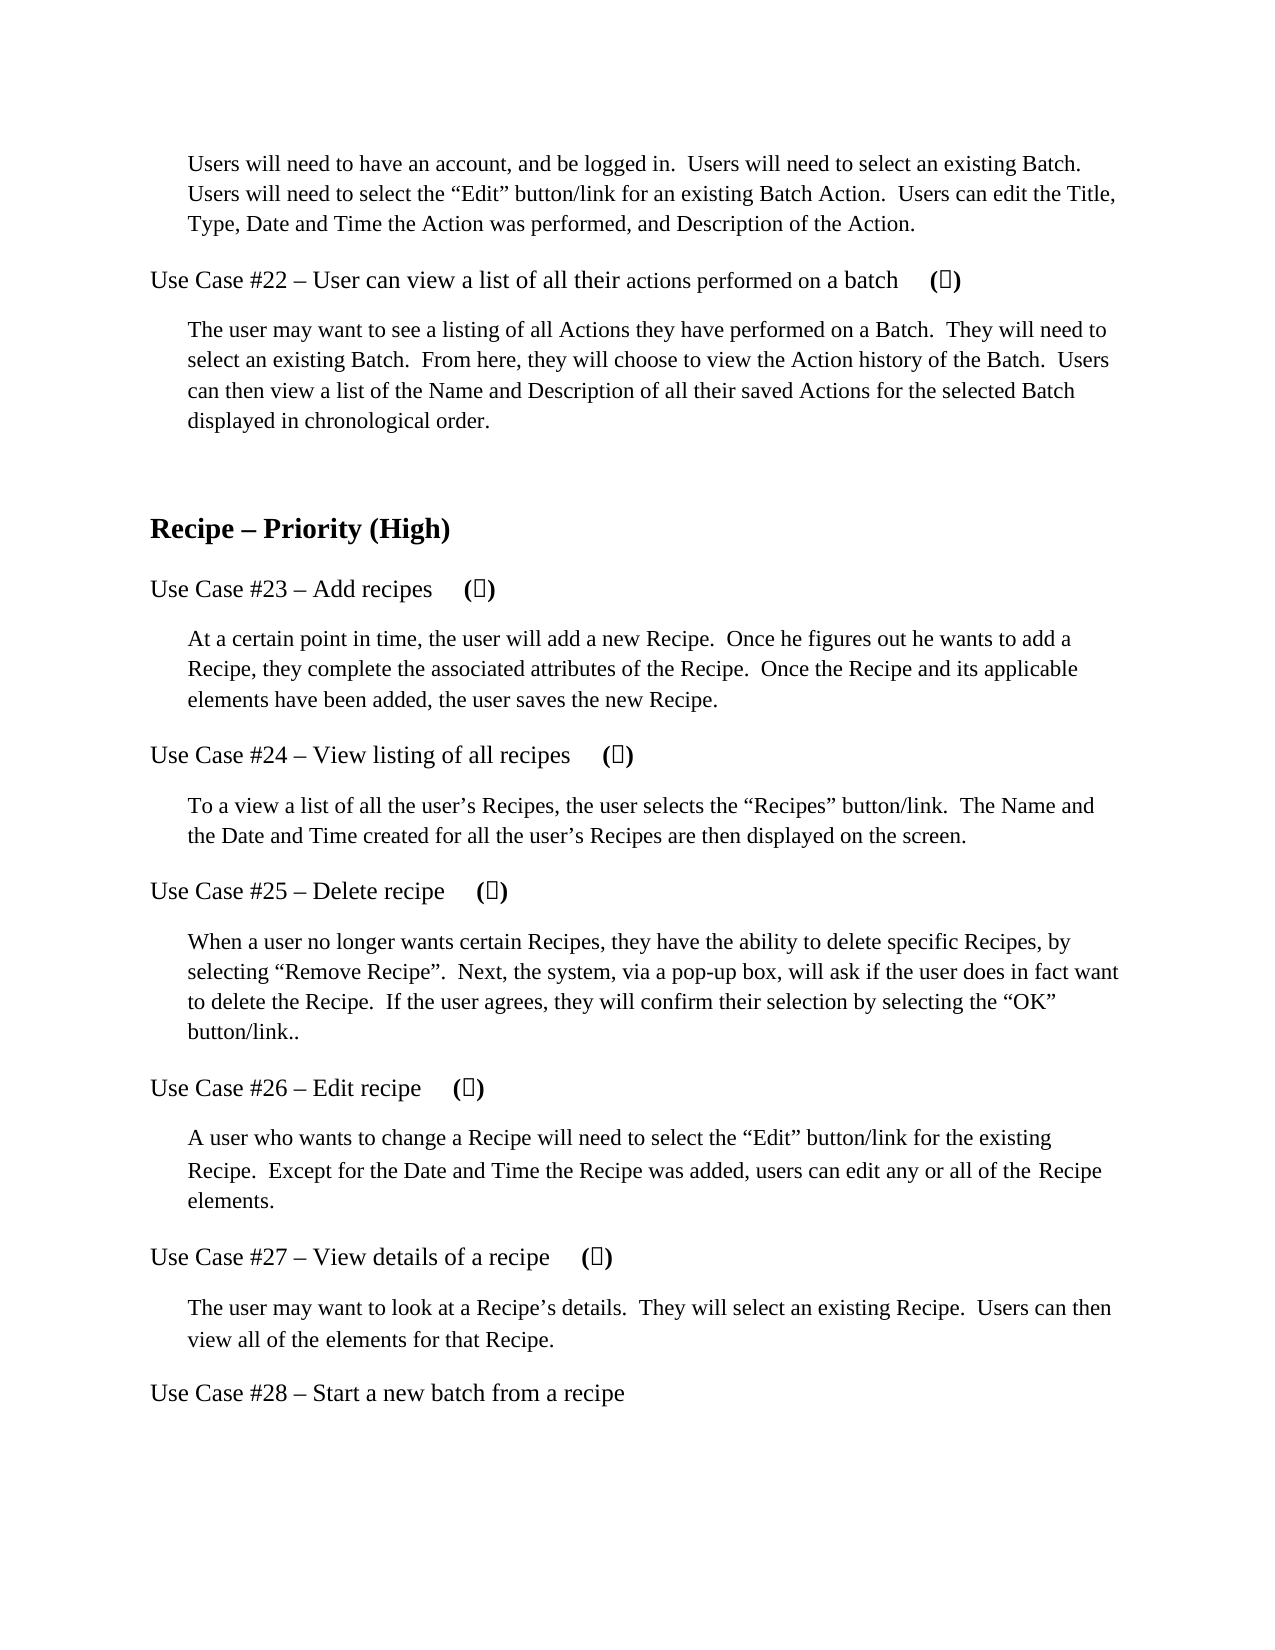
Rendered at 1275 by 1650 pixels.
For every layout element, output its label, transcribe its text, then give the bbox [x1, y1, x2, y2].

text The user may want to look at a Recipe’s details. They will select an existing Recipe. Users can then view all of the elements for that Recipe. [187, 1293, 1125, 1353]
text A user who wants to change a Recipe will need to select the “Edit” button/link for the existing Recipe. Except for the Date and Time the Recipe was added, users can edit any or all of the Recipe elements. [187, 1124, 1125, 1214]
text The user may want to see a listing of all Actions they have performed on a Batch. They will need to select an existing Batch. From here, they will choose to view the Action history of the Batch. Users can then view a list of the Name and Description of all their saved Actions for the selected Batch displayed in chronological order. [187, 316, 1125, 433]
text Use Case #25 – Delete recipe () [150, 873, 1125, 907]
text Use Case #23 – Add recipes () [150, 570, 1125, 604]
text Use Case #26 – Edit recipe () [150, 1069, 1125, 1103]
text Use Case #24 – View listing of all recipes () [150, 737, 1125, 771]
text Users will need to have an account, and be logged in. Users will need to select an existing Batch. Users will need to select the “Edit” button/link for an existing Batch Action. Users can edit the Title, Type, Date and Time the Action was performed, and Description of the Action. [187, 150, 1125, 237]
text Use Case #27 – View details of a recipe () [150, 1239, 1125, 1273]
text To a view a list of all the user’s Recipes, the user selects the “Recipes” button/link. The Name and the Date and Time created for all the user’s Recipes are then displayed on the screen. [187, 792, 1125, 848]
text Use Case #28 – Start a new batch from a recipe [150, 1378, 1125, 1407]
text When a user no longer wants certain Recipes, they have the ability to delete specific Recipes, by selecting “Remove Recipe”. Next, the system, via a pop-up box, will ask if the user does in fact want to delete the Recipe. If the user agrees, they will confirm their selection by selecting the “OK” button/link.. [187, 928, 1125, 1045]
text Use Case #22 – User can view a list of all their actions performed on a batch () [150, 261, 1125, 296]
text At a certain point in time, the user will add a new Recipe. Once he figures out he wants to add a Recipe, they complete the associated attributes of the Recipe. Once the Recipe and its applicable elements have been added, the user saves the new Recipe. [187, 625, 1125, 712]
subtitle Recipe – Priority (High) [150, 511, 1125, 544]
